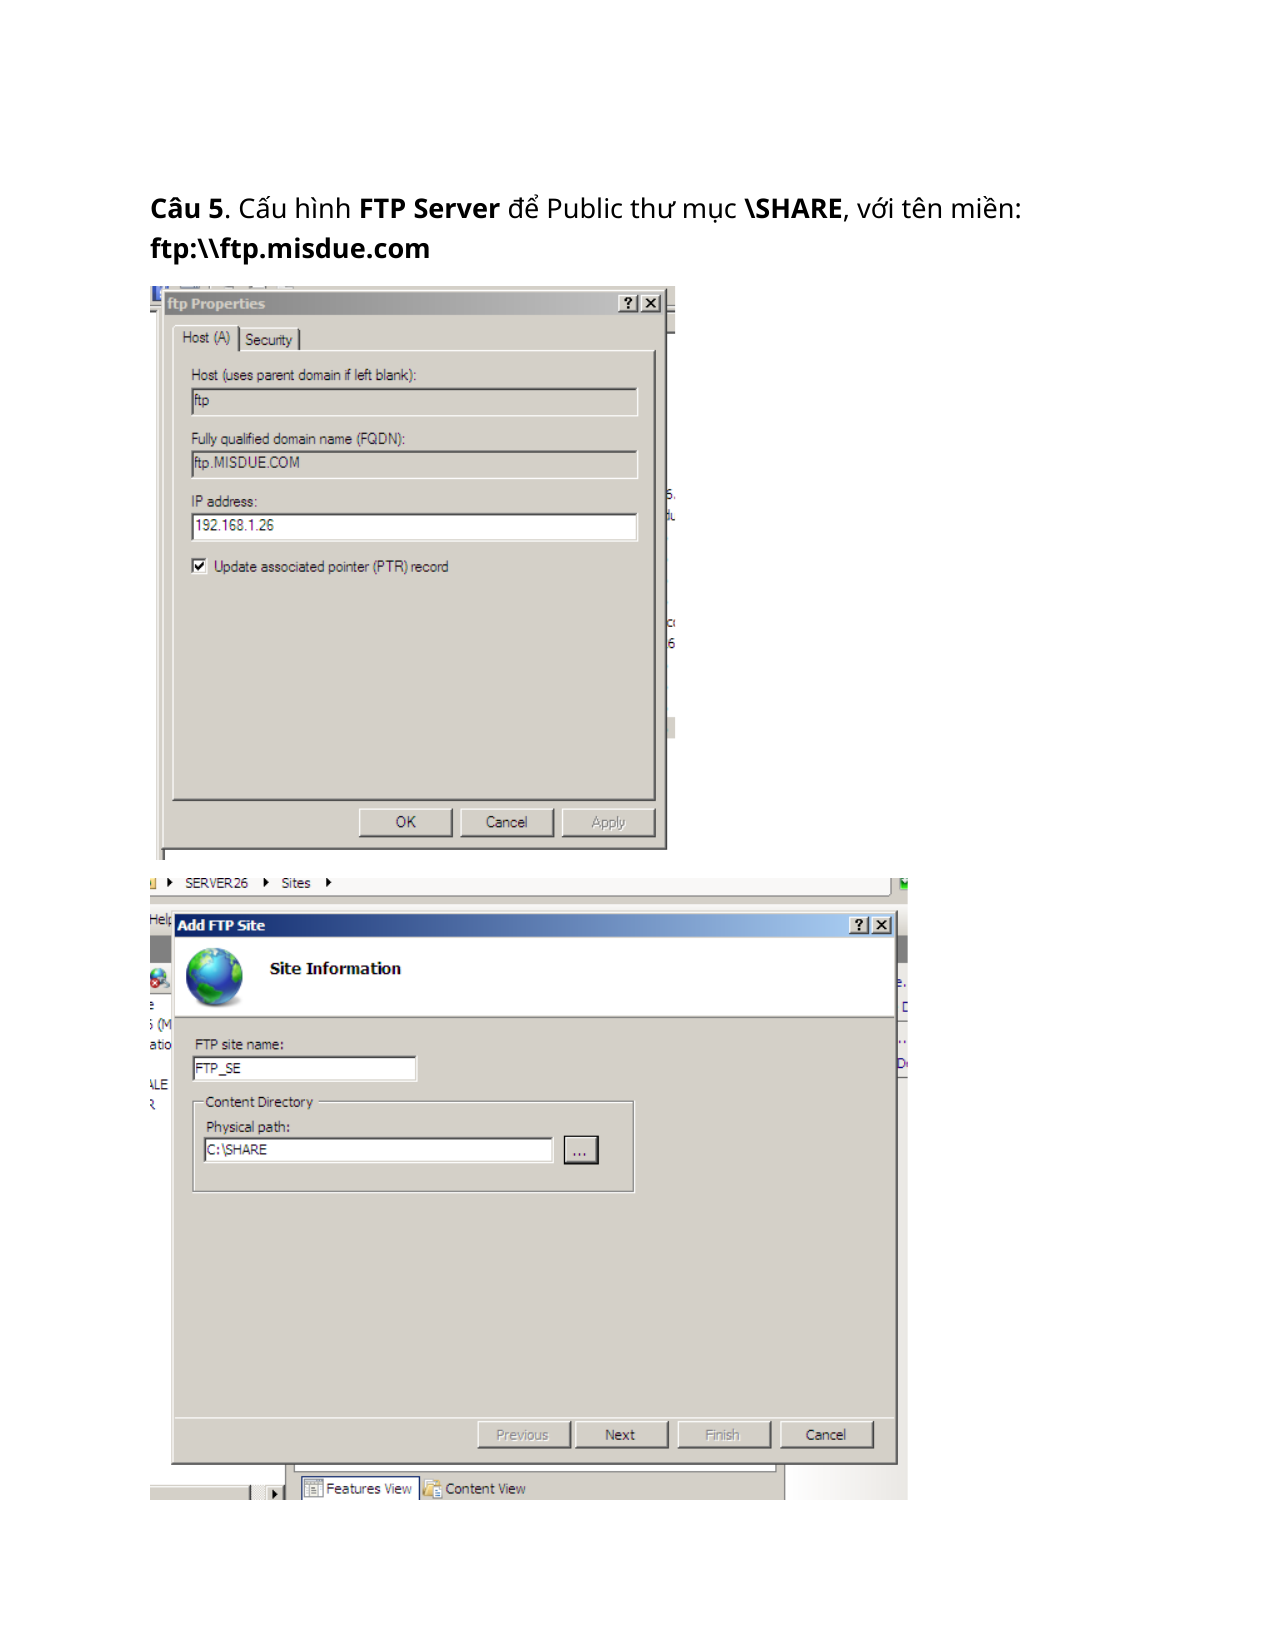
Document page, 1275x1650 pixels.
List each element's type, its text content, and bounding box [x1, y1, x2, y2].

picture [150, 878, 908, 1500]
text Câu 5. Cấu hình FTP Server để Public thư mục \SHARE, với tên miền: ftp:\\ftp.misdue.com [150, 150, 1125, 266]
picture [150, 286, 675, 860]
